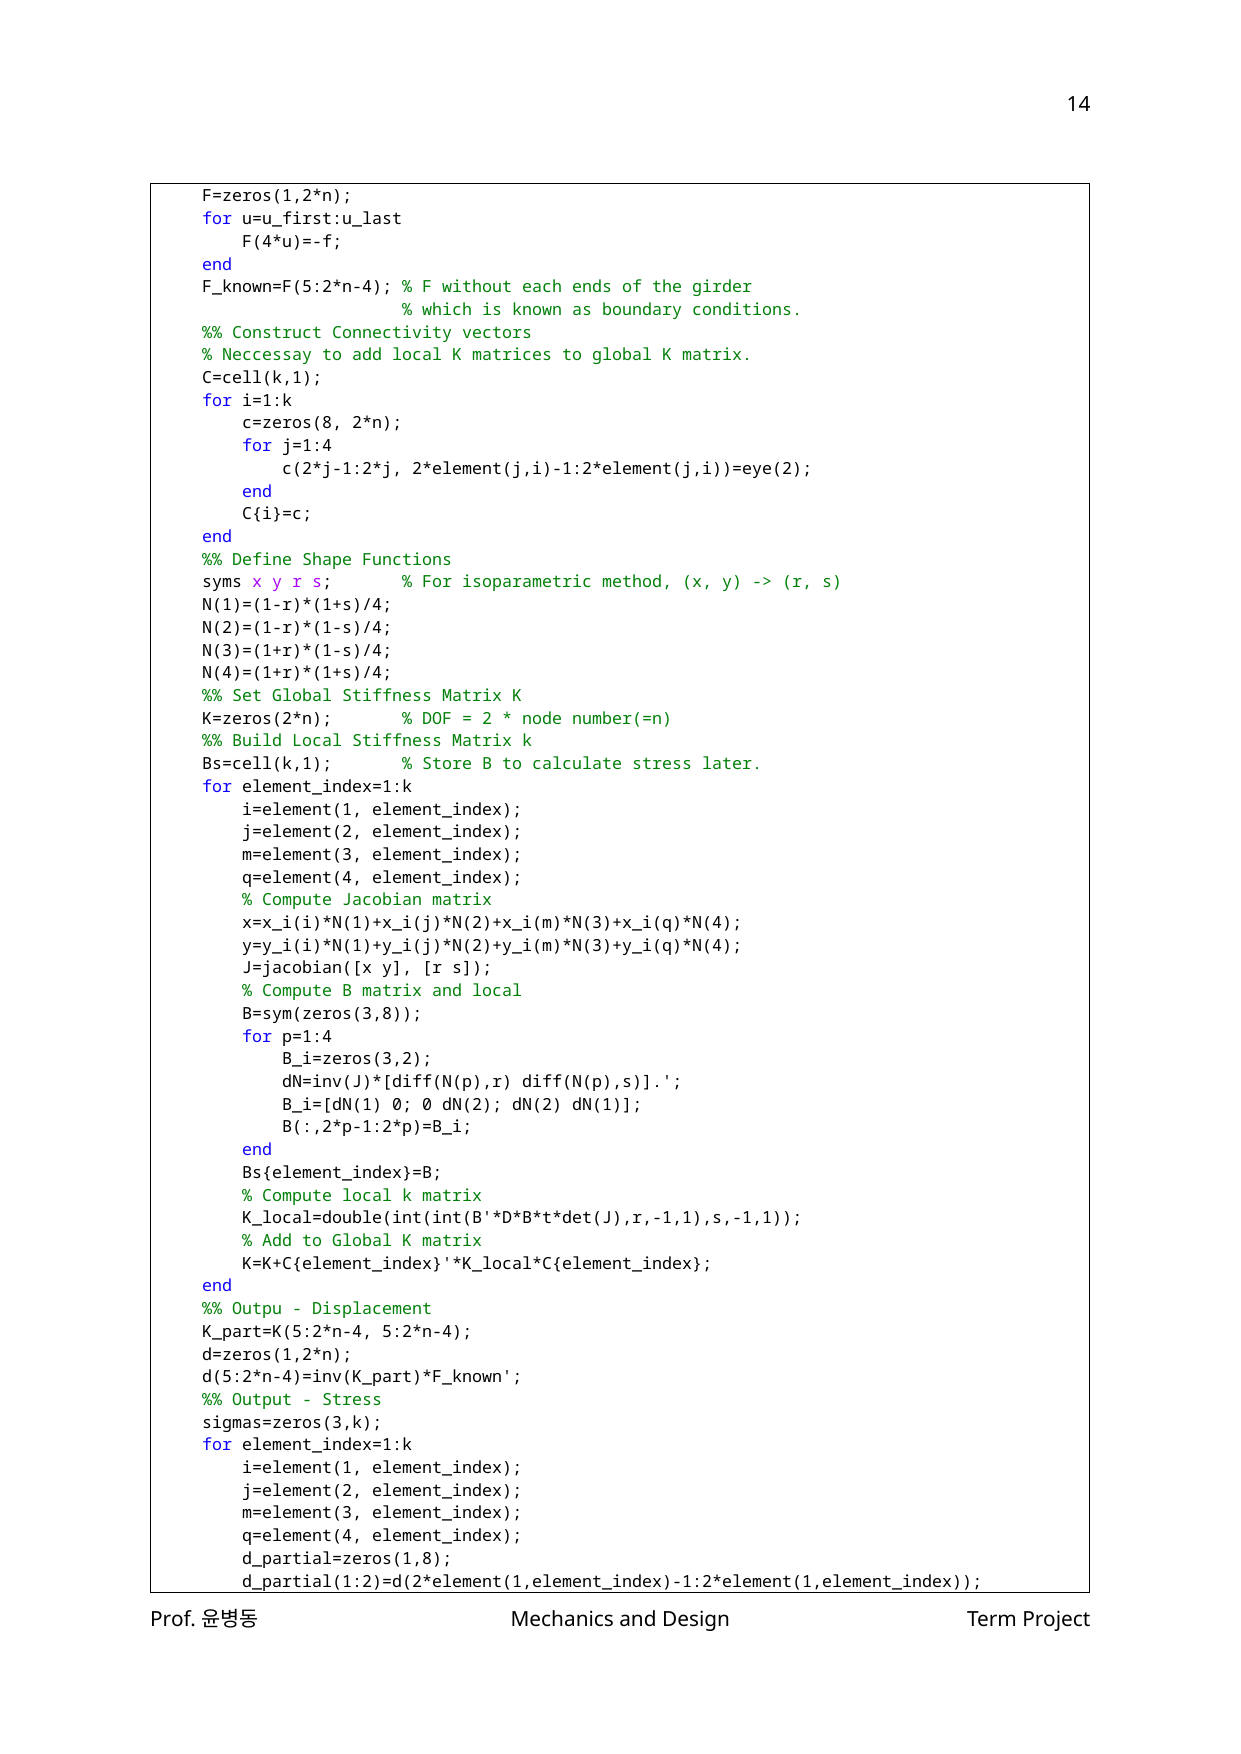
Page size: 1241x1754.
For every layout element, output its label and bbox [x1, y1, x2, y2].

table_header [151, 184, 1089, 1592]
